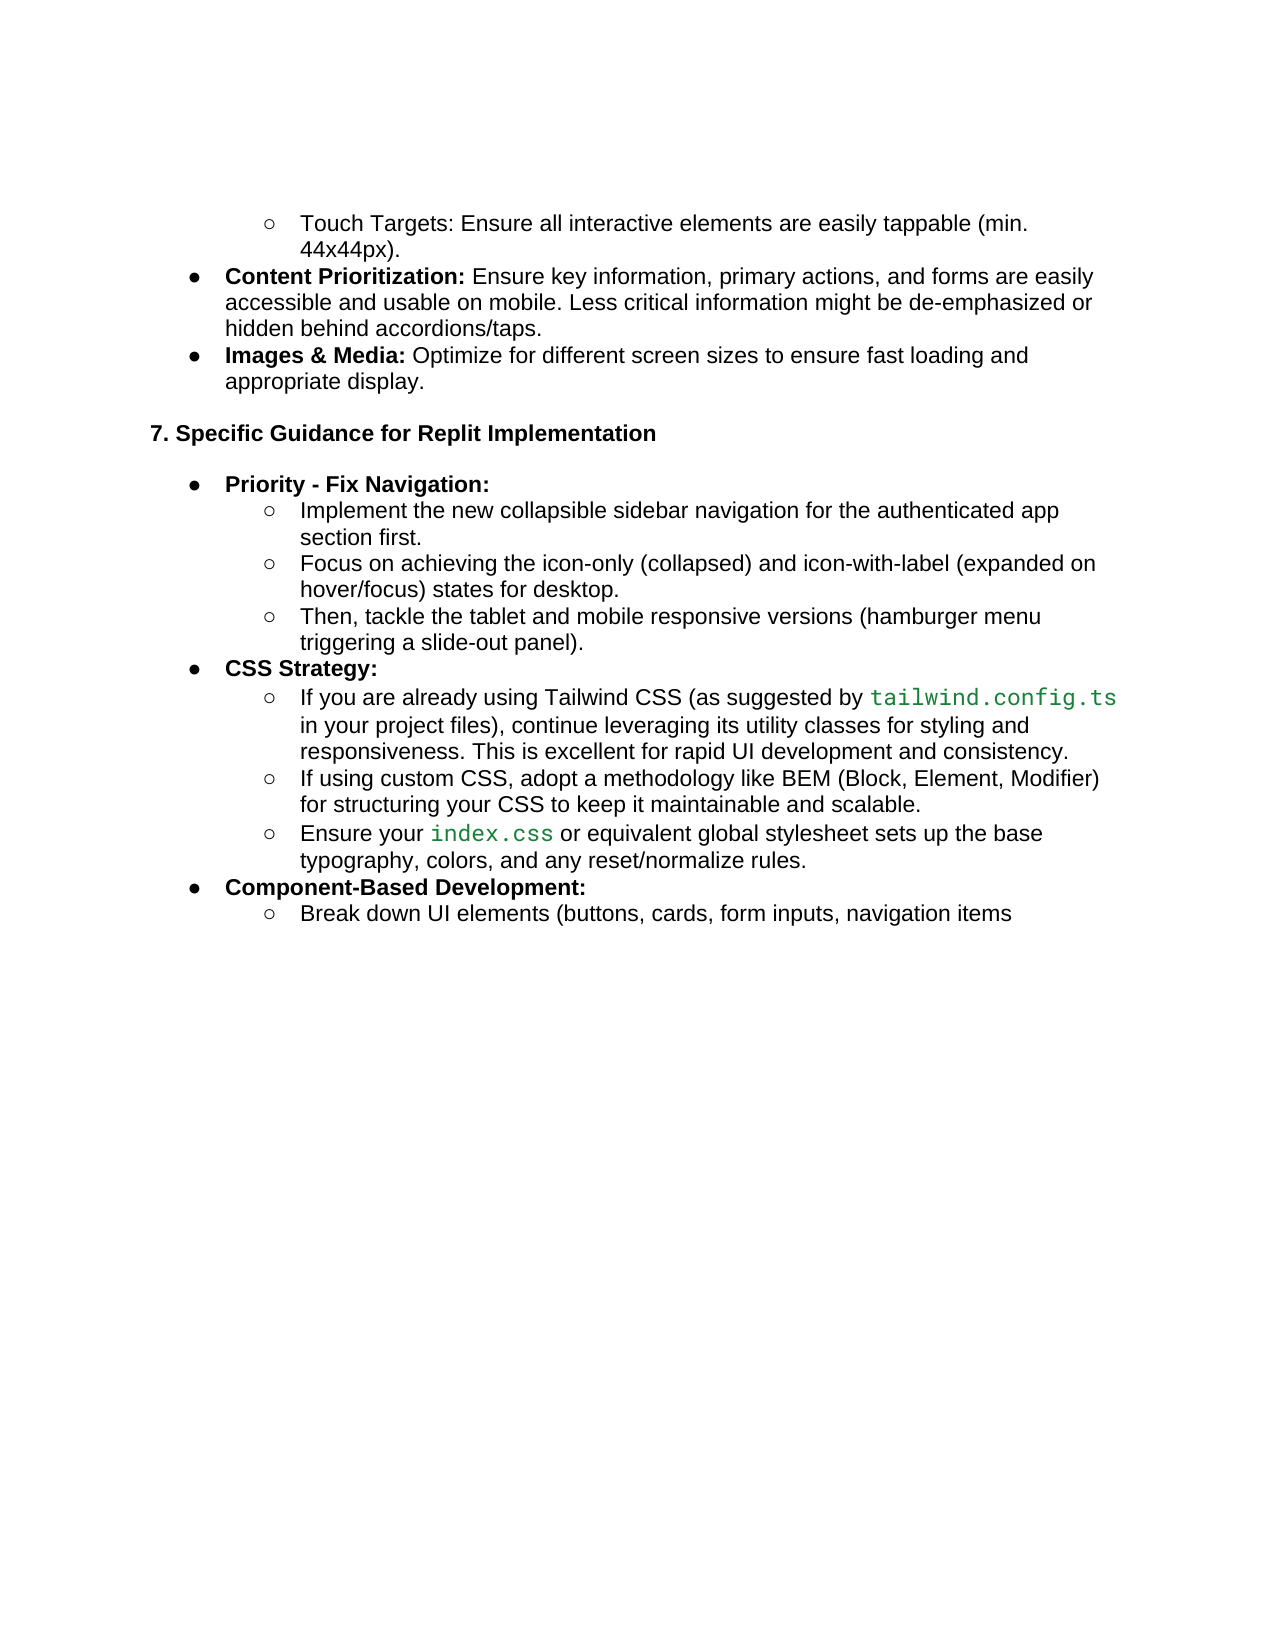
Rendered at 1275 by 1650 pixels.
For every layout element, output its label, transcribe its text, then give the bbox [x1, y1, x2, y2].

list Priority - Fix Navigation: [187, 471, 1125, 497]
list Touch Targets: Ensure all interactive elements are easily tappable (min. 44x44px). [262, 210, 1125, 263]
list Content Prioritization: Ensure key information, primary actions, and forms are easily accessible and usable on mobile. Less critical information might be de-emphasized or hidden behind accordions/taps. [187, 263, 1125, 342]
list If you are already using Tailwind CSS (as suggested by tailwind.config.ts in your project files), continue leveraging its utility classes for styling and responsiveness. This is excellent for rapid UI development and consistency. [262, 682, 1125, 764]
list Then, tackle the tablet and mobile responsive versions (hamburger menu triggering a slide-out panel). [262, 603, 1125, 655]
list Break down UI elements (buttons, cards, form inputs, navigation items [262, 900, 1125, 927]
list Component-Based Development: [187, 874, 1125, 900]
list Focus on achieving the icon-only (collapsed) and icon-with-label (expanded on hover/focus) states for desktop. [262, 550, 1125, 603]
list CSS Strategy: [187, 655, 1125, 682]
list Ensure your index.css or equivalent global stylesheet sets up the base typography, colors, and any reset/normalize rules. [262, 817, 1125, 874]
list Images & Media: Optimize for different screen sizes to ensure fast loading and appropriate display. [187, 342, 1125, 394]
text 7. Specific Guidance for Replit Implementation [150, 419, 1125, 446]
list If using custom CSS, adopt a methodology like BEM (Block, Element, Modifier) for structuring your CSS to keep it maintainable and scalable. [262, 764, 1125, 817]
list Implement the new collapsible sidebar navigation for the authenticated app section first. [262, 497, 1125, 550]
